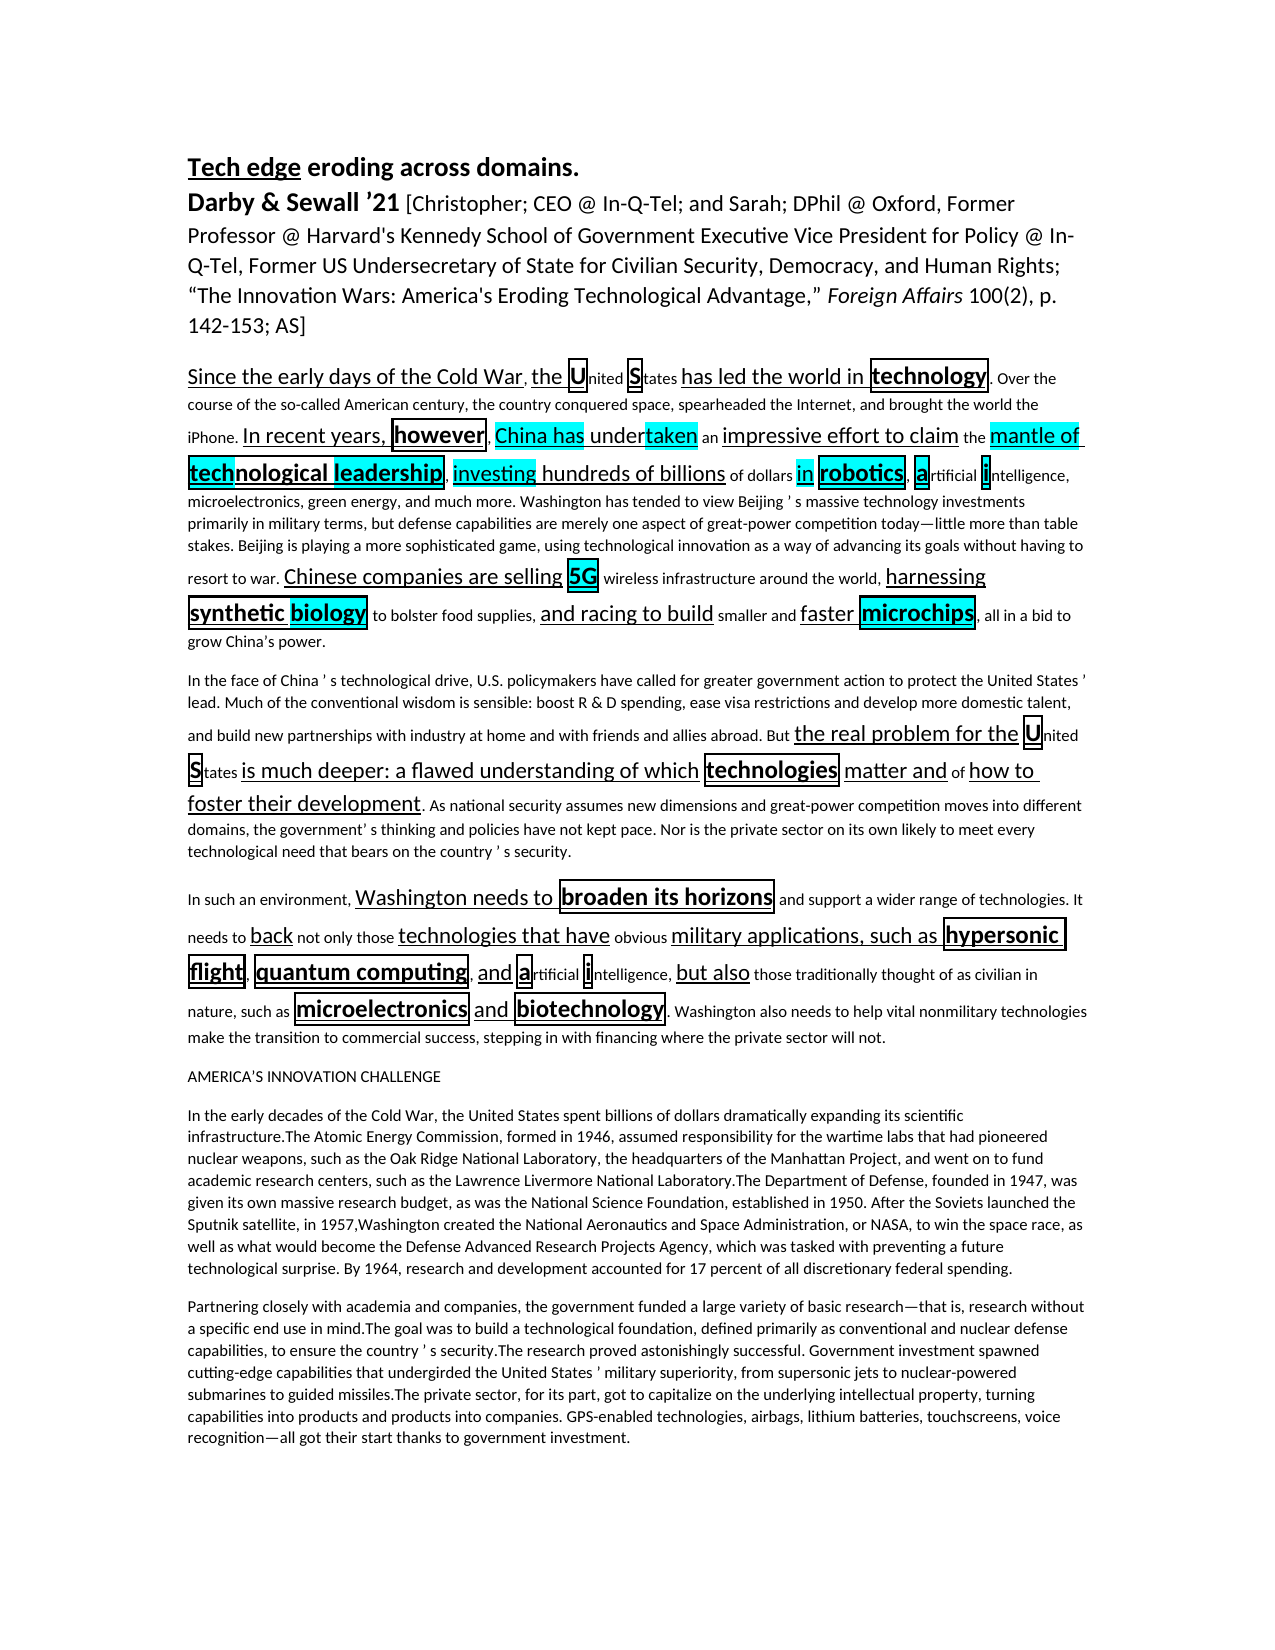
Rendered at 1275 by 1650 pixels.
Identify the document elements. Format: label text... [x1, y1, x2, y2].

text Since the early days of the Cold War, the United States has led the world in technology. Over the course of the so-called American century, the country conquered space, spearheaded the Internet, and brought the world the iPhone. In recent years, however, China has undertaken an impressive effort to claim the mantle of technological leadership, investing hundreds of billions of dollars in robotics, artificial intelligence, microelectronics, green energy, and much more. Washington has tended to view Beijing ’ s massive technology investments primarily in military terms, but defense capabilities are merely one aspect of great-power competition today—little more than table stakes. Beijing is playing a more sophisticated game, using technological innovation as a way of advancing its goals without having to resort to war. Chinese companies are selling 5G wireless infrastructure around the world, harnessing synthetic biology to bolster food supplies, and racing to build smaller and faster microchips, all in a bid to grow China’s power. [187, 358, 1087, 652]
text In the face of China ’ s technological drive, U.S. policymakers have called for greater government action to protect the United States ’ lead. Much of the conventional wisdom is sensible: boost R & D spending, ease visa restrictions and develop more domestic talent, and build new partnerships with industry at home and with friends and allies abroad. But the real problem for the United States is much deeper: a flawed understanding of which technologies matter and of how to foster their development. As national security assumes new dimensions and great-power competition moves into different domains, the government’ s thinking and policies have not kept pace. Nor is the private sector on its own likely to meet every technological need that bears on the country ’ s security. [187, 670, 1087, 861]
text AMERICA’S INNOVATION CHALLENGE [187, 1066, 1087, 1087]
text In such an environment, Washington needs to broaden its horizons and support a wider range of technologies. It needs to back not only those technologies that have obvious military applications, such as hypersonic flight, quantum computing, and artificial intelligence, but also those traditionally thought of as civilian in nature, such as microelectronics and biotechnology. Washington also needs to help vital nonmilitary technologies make the transition to commercial success, stepping in with financing where the private sector will not. [187, 879, 1087, 1048]
text Darby & Sewall ’21 [Christopher; CEO @ In-Q-Tel; and Sarah; DPhil @ Oxford, Former Professor @ Harvard's Kennedy School of Government Executive Vice President for Policy @ In-Q-Tel, Former US Undersecretary of State for Civilian Security, Democracy, and Human Rights; “The Innovation Wars: America's Eroding Technological Advantage,” Foreign Affairs 100(2), p. 142-153; AS] [187, 186, 1087, 339]
subtitle Tech edge eroding across domains. [187, 150, 1087, 183]
text Partnering closely with academia and companies, the government funded a large variety of basic research—that is, research without a specific end use in mind.The goal was to build a technological foundation, defined primarily as conventional and nuclear defense capabilities, to ensure the country ’ s security.The research proved astonishingly successful. Government investment spawned cutting-edge capabilities that undergirded the United States ’ military superiority, from supersonic jets to nuclear-powered submarines to guided missiles.The private sector, for its part, got to capitalize on the underlying intellectual property, turning capabilities into products and products into companies. GPS-enabled technologies, airbags, lithium batteries, touchscreens, voice recognition—all got their start thanks to government investment. [187, 1297, 1087, 1448]
text In the early decades of the Cold War, the United States spent billions of dollars dramatically expanding its scientific infrastructure.The Atomic Energy Commission, formed in 1946, assumed responsibility for the wartime labs that had pioneered nuclear weapons, such as the Oak Ridge National Laboratory, the headquarters of the Manhattan Project, and went on to fund academic research centers, such as the Lawrence Livermore National Laboratory.The Department of Defense, founded in 1947, was given its own massive research budget, as was the National Science Foundation, established in 1950. After the Soviets launched the Sputnik satellite, in 1957,Washington created the National Aeronautics and Space Administration, or NASA, to win the space race, as well as what would become the Defense Advanced Research Projects Agency, which was tasked with preventing a future technological surprise. By 1964, research and development accounted for 17 percent of all discretionary federal spending. [187, 1105, 1087, 1278]
